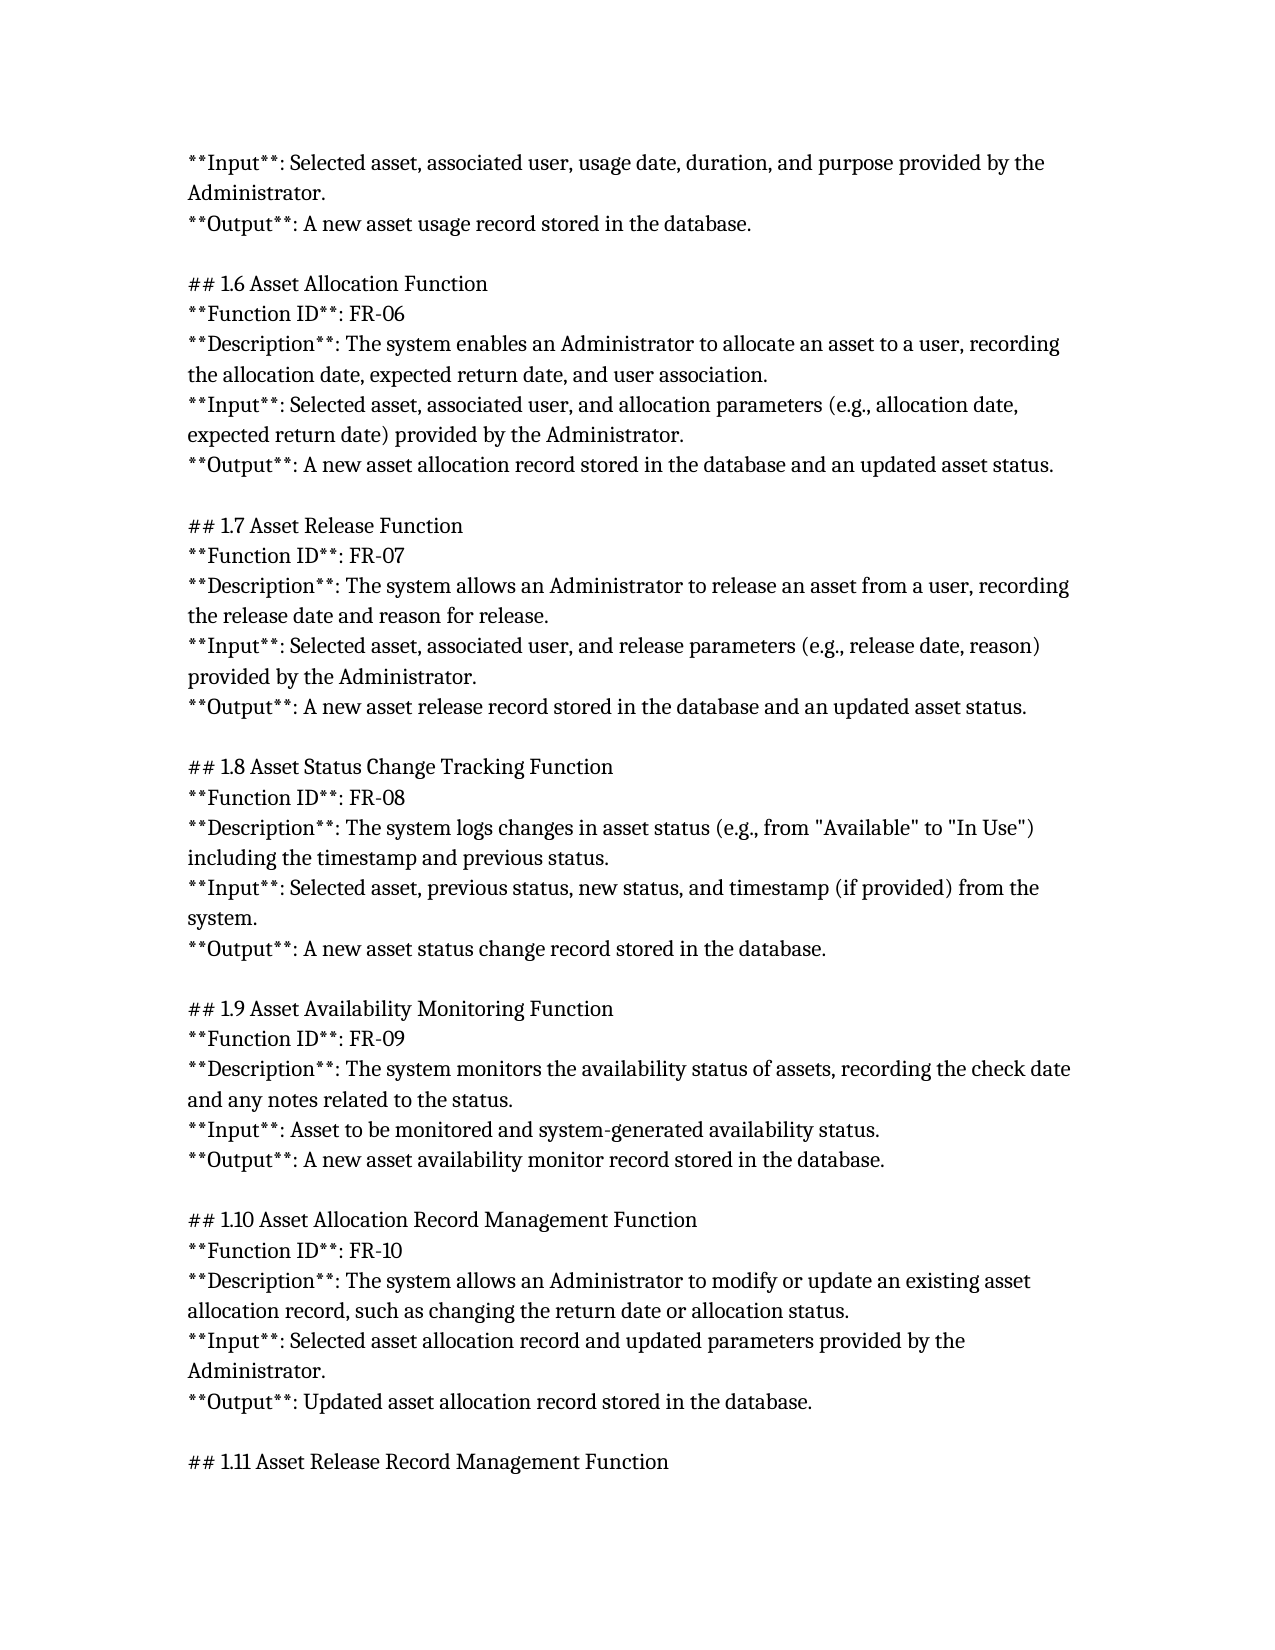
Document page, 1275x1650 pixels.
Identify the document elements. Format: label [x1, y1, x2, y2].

text [187, 150, 1087, 1475]
